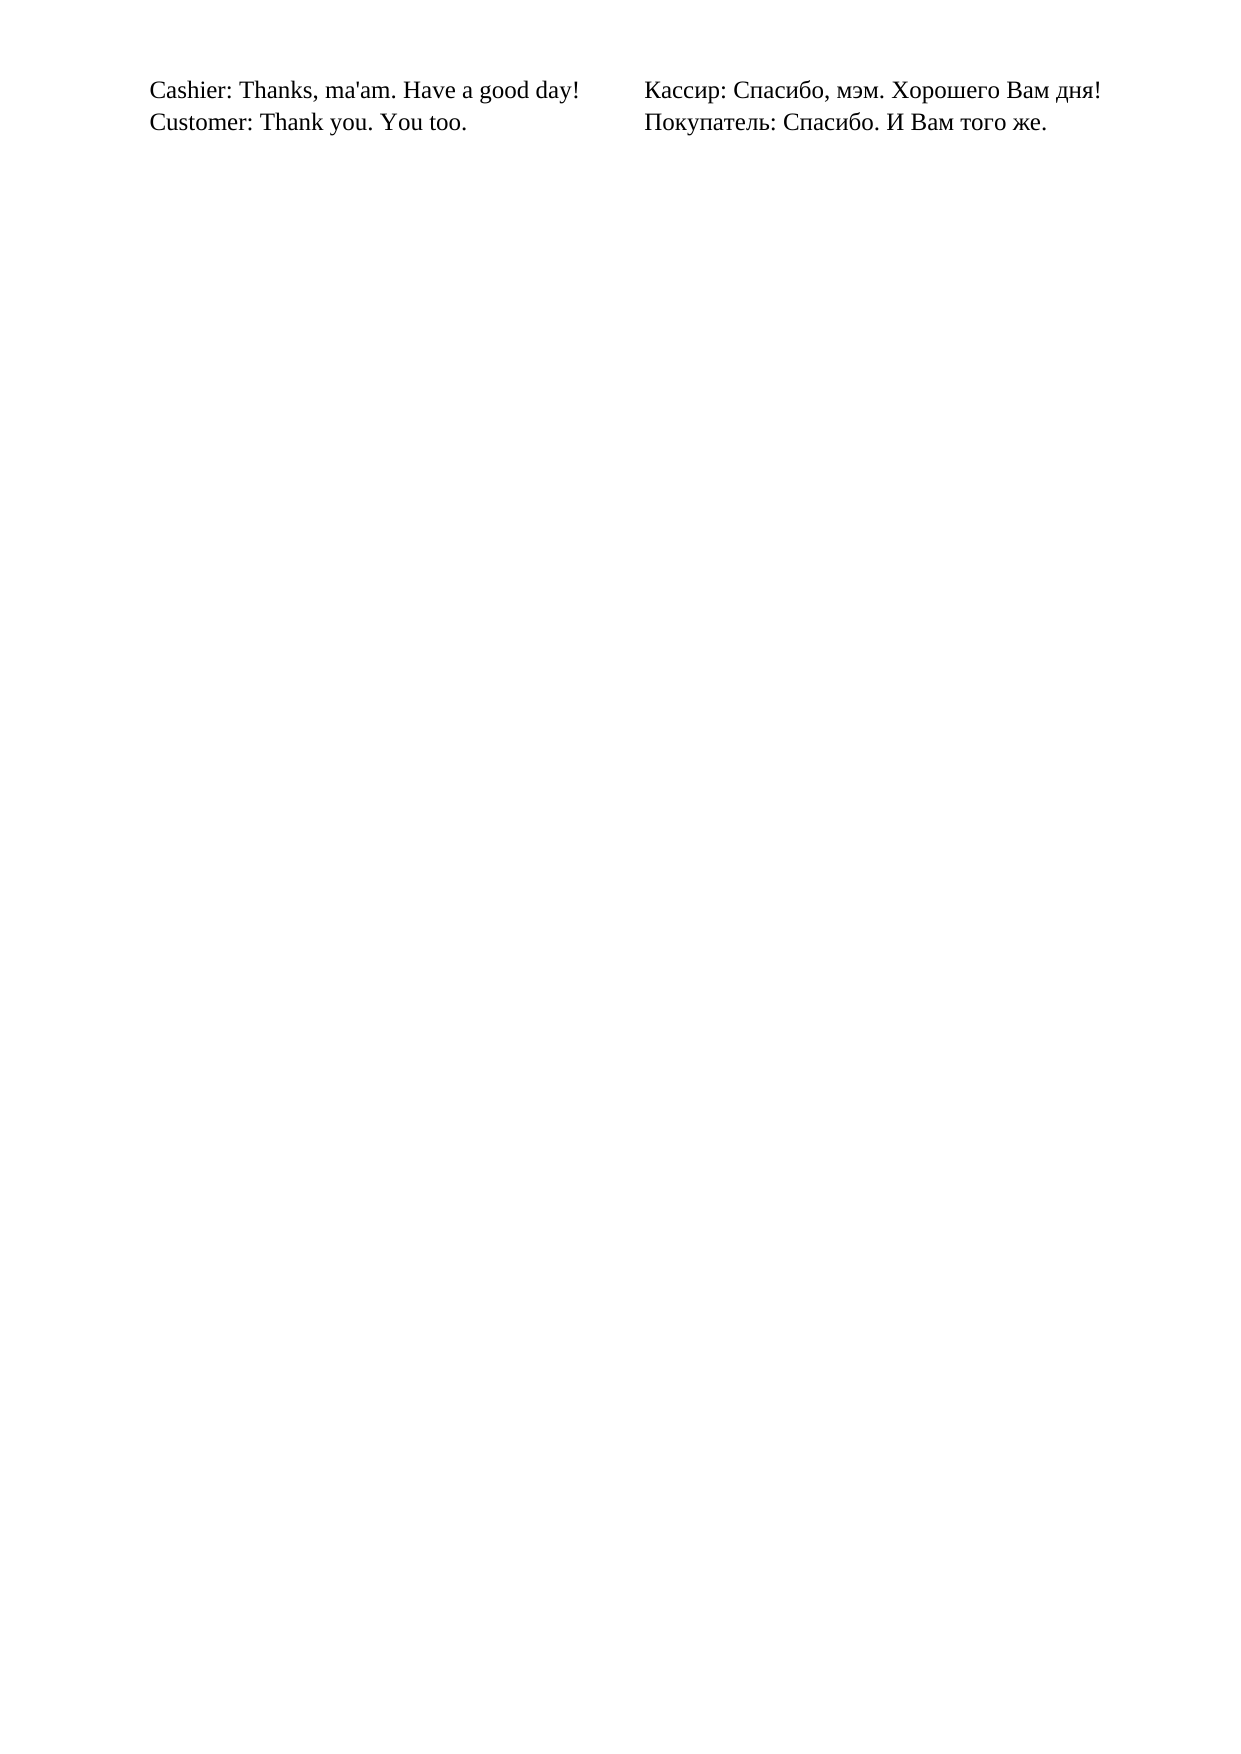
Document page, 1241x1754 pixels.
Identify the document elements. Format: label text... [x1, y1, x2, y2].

table_cell Покупатель: Спасибо. И Вам того же. [643, 106, 1152, 138]
table_cell Cashier: Thanks, ma'am. Have a good day! [148, 74, 643, 106]
table_cell Customer: Thank you. You too. [148, 106, 643, 138]
table_cell Кассир: Спасибо, мэм. Хорошего Вам дня! [643, 74, 1152, 106]
